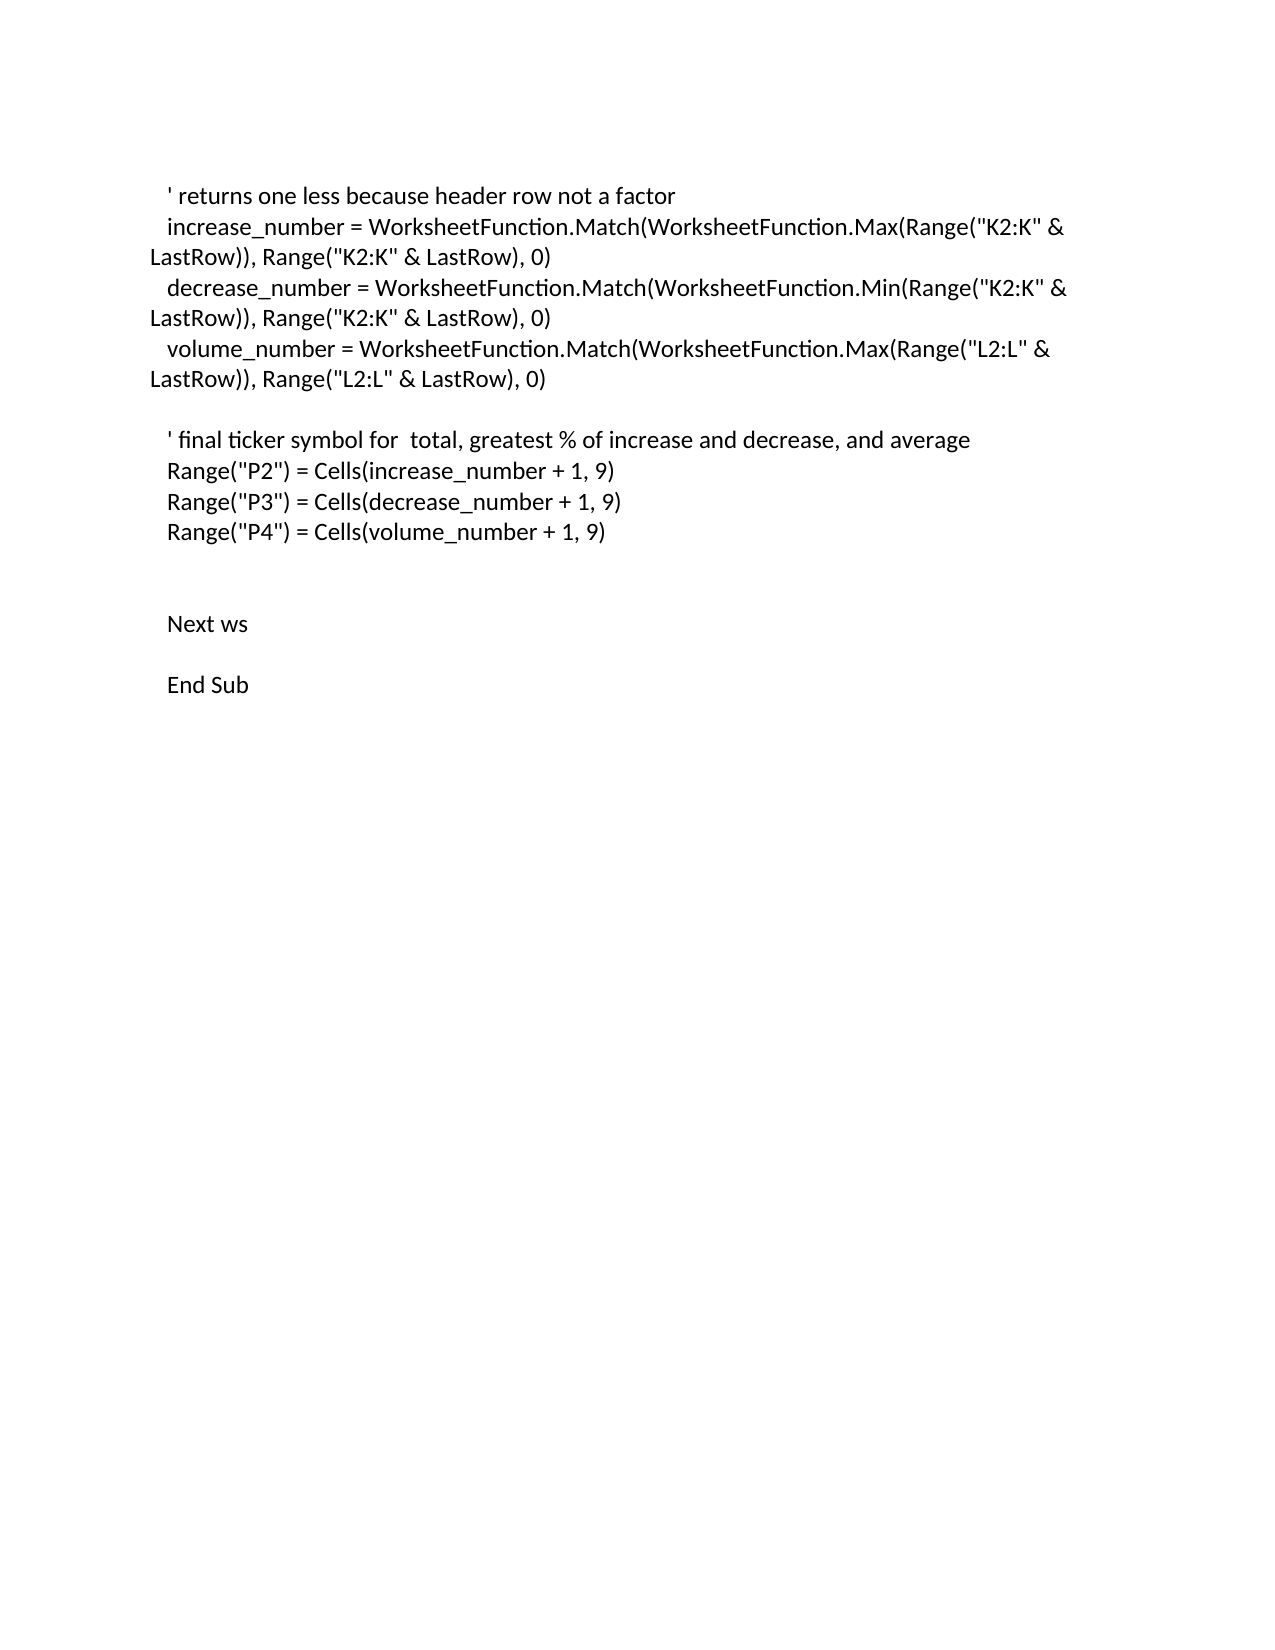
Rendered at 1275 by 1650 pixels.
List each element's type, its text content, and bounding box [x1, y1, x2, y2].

text Range("P3") = Cells(decrease_number + 1, 9) [150, 486, 1125, 516]
text increase_number = WorksheetFunction.Match(WorksheetFunction.Max(Range("K2:K" & LastRow)), Range("K2:K" & LastRow), 0) [150, 211, 1125, 272]
text End Sub [150, 669, 1125, 699]
text ' final ticker symbol for total, greatest % of increase and decrease, and average [150, 425, 1125, 455]
text decrease_number = WorksheetFunction.Match(WorksheetFunction.Min(Range("K2:K" & LastRow)), Range("K2:K" & LastRow), 0) [150, 272, 1125, 333]
text Range("P2") = Cells(increase_number + 1, 9) [150, 455, 1125, 486]
text Range("P4") = Cells(volume_number + 1, 9) [150, 516, 1125, 547]
text ' returns one less because header row not a factor [150, 181, 1125, 211]
text volume_number = WorksheetFunction.Match(WorksheetFunction.Max(Range("L2:L" & LastRow)), Range("L2:L" & LastRow), 0) [150, 333, 1125, 394]
text Next ws [150, 608, 1125, 638]
